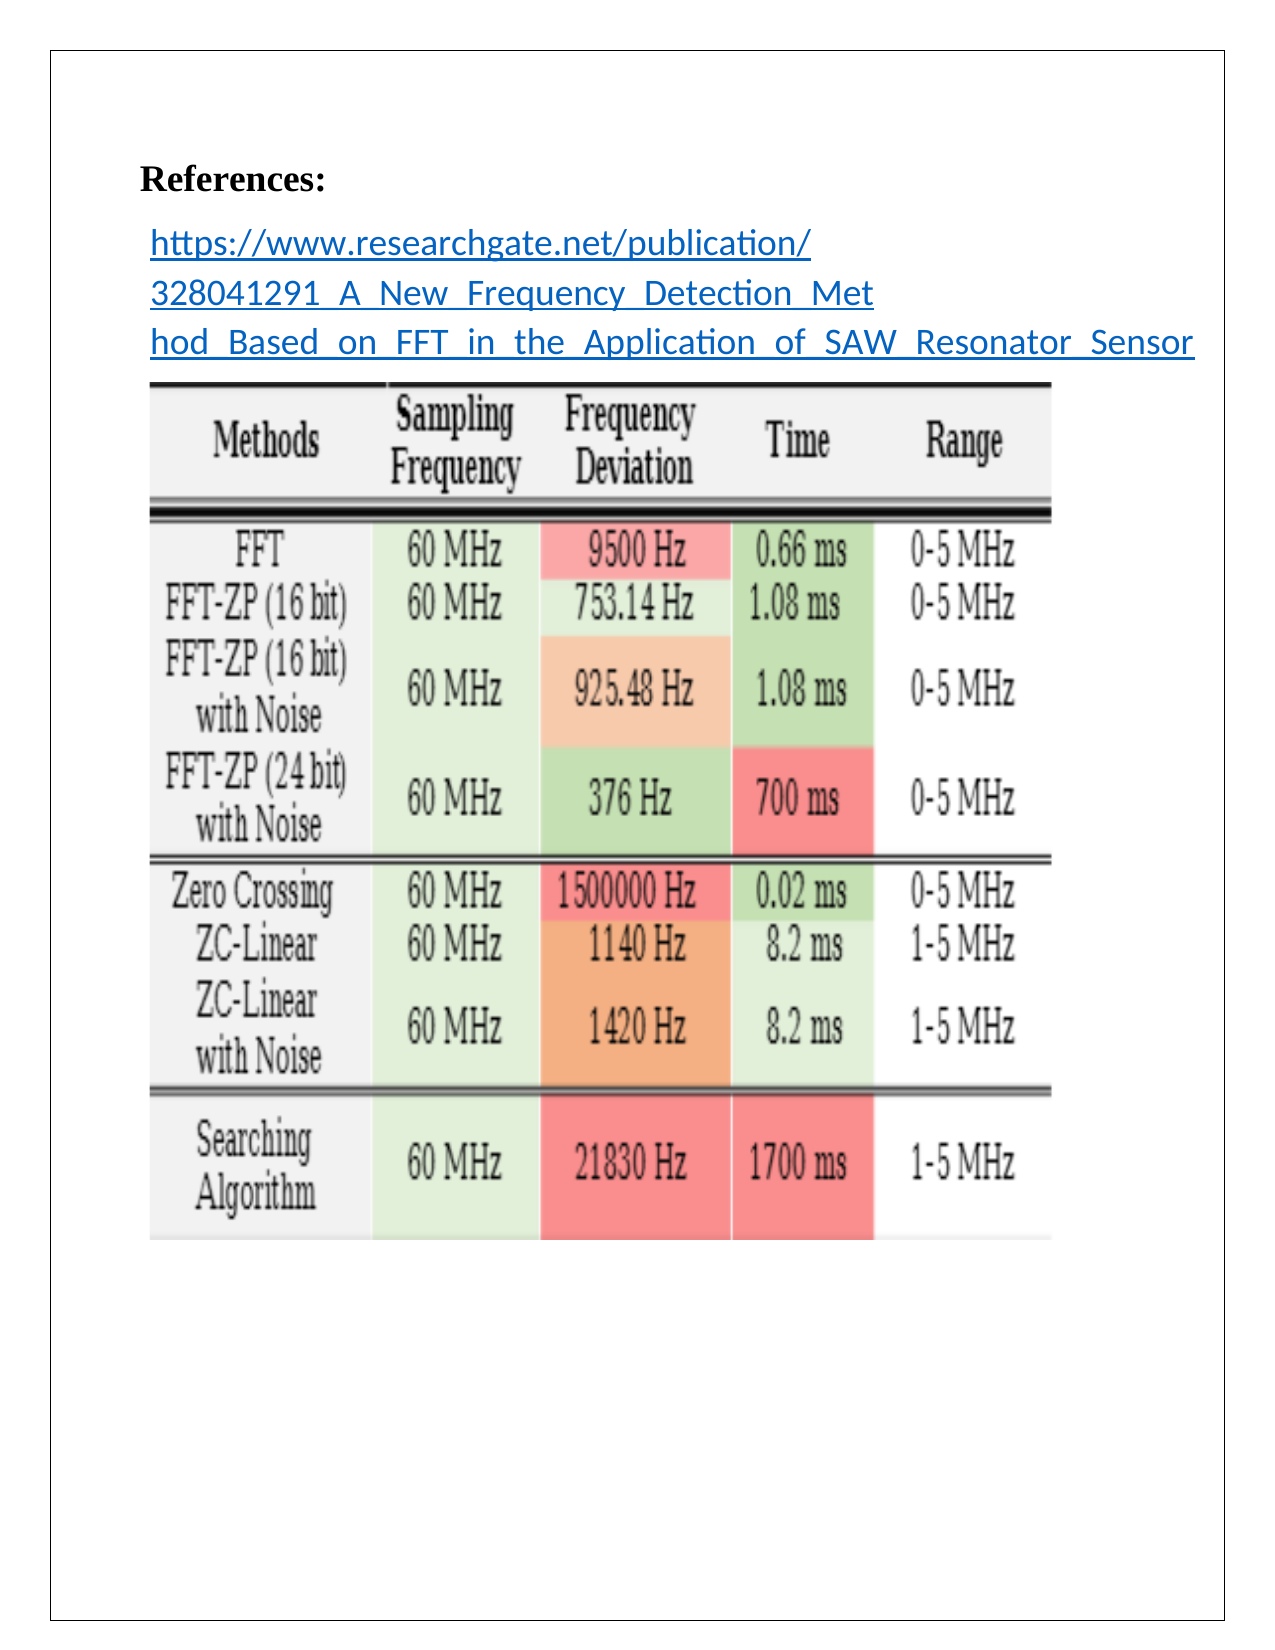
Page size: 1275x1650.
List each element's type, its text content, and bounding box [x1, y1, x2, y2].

picture [149, 382, 1054, 1240]
text https://www.researchgate.net/publication/328041291_A_New_Frequency_Detection_Met hod_Based_on_FFT_in_the_Application_of_SAW_Resonator_Sensor [150, 219, 1196, 364]
subtitle References: [139, 156, 1196, 199]
